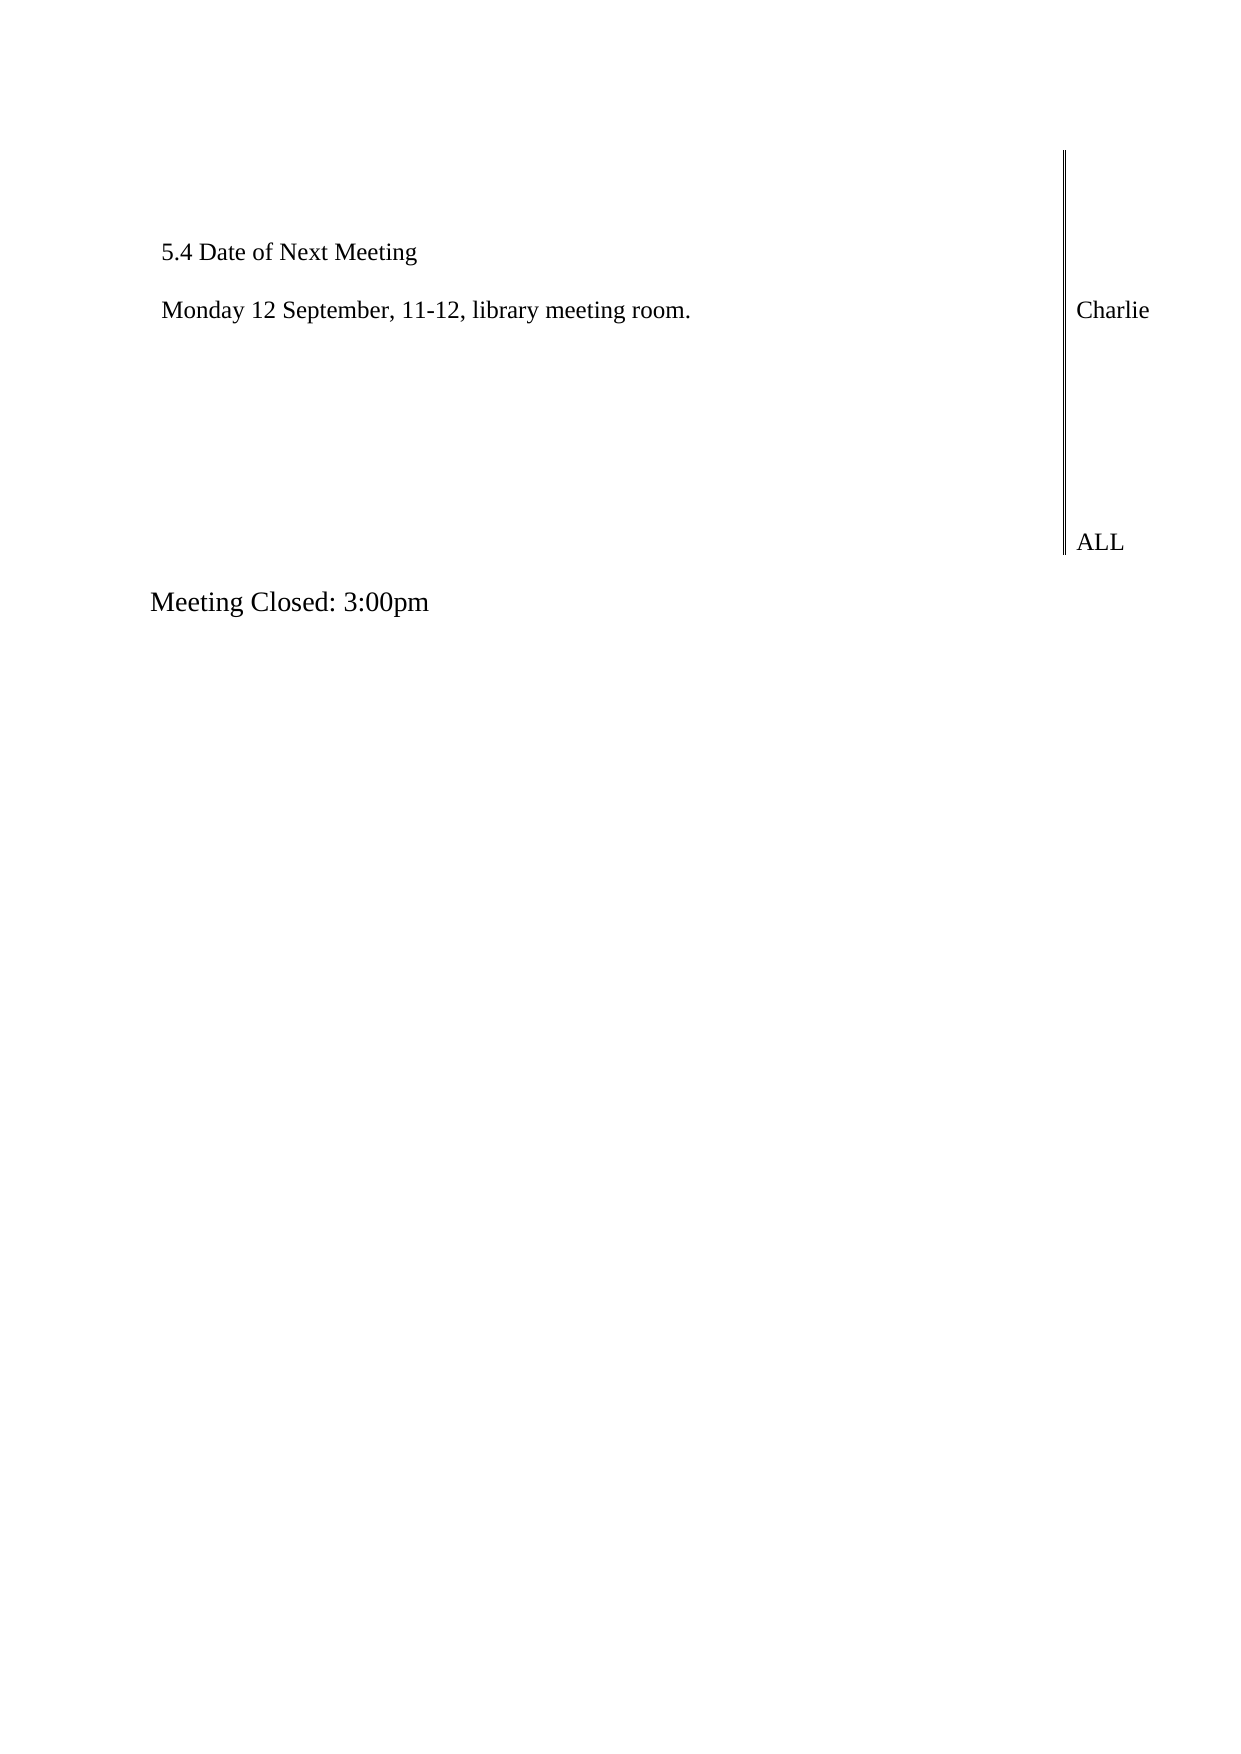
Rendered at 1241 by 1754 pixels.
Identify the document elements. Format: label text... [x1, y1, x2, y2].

table_cell Kevin Charlie ALL [1066, 150, 1182, 555]
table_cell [150, 150, 1063, 555]
text Meeting Closed: 3:00pm [150, 584, 1090, 617]
